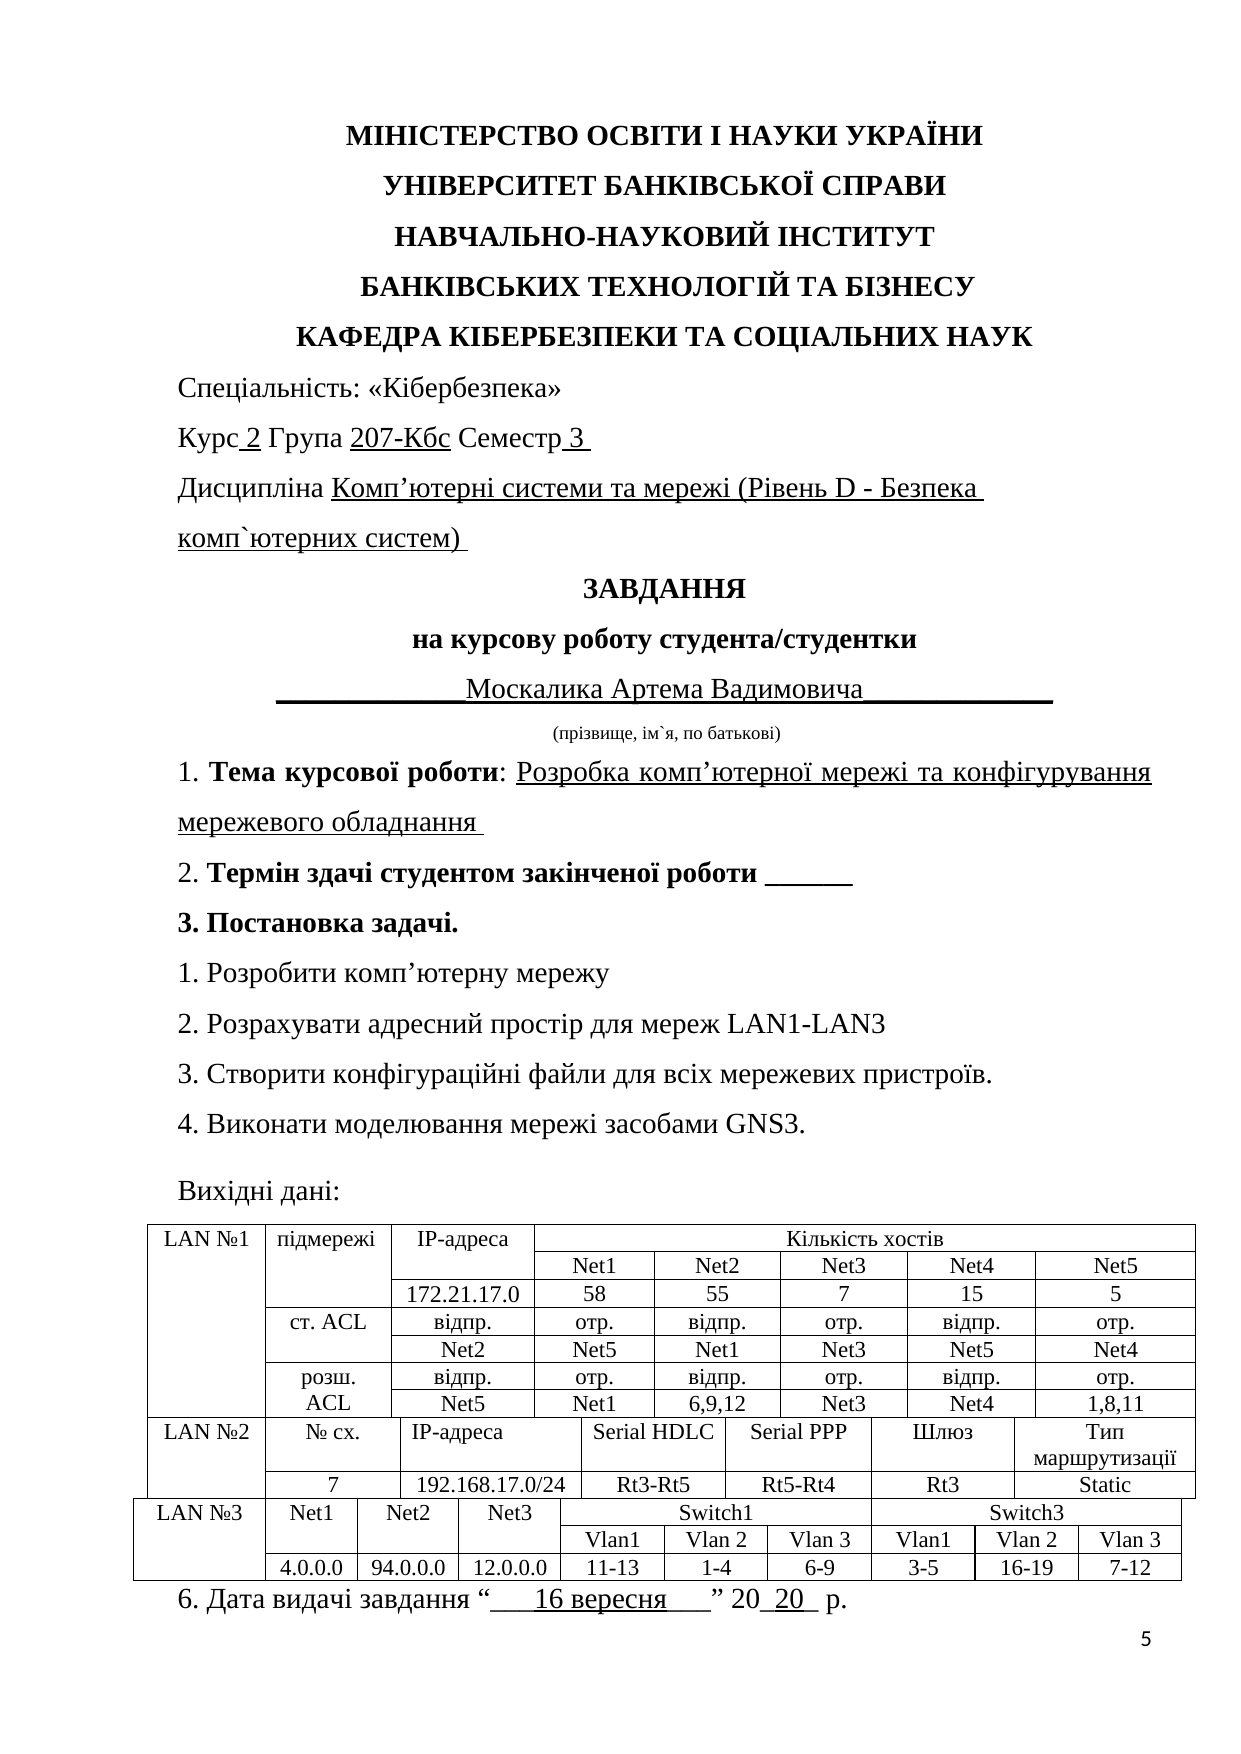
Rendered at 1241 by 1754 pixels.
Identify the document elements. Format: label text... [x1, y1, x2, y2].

table_cell отр. [781, 1363, 907, 1389]
table_cell Net3 [781, 1390, 907, 1417]
table_cell 11-13 [561, 1554, 664, 1580]
text 3. Постановка задачі. [177, 905, 1152, 939]
text КАФЕДРА КІБЕРБЕЗПЕКИ ТА СОЦІАЛЬНИХ НАУК [177, 319, 1152, 353]
table_cell Тип маршрутизації [1015, 1418, 1195, 1471]
table_cell Net2 [392, 1336, 534, 1362]
table_cell отр. [1036, 1363, 1195, 1389]
table_cell Switch1 [561, 1499, 871, 1525]
table_cell розш. ACL [266, 1363, 391, 1417]
table_cell Static [1015, 1472, 1195, 1498]
table_cell 7 [781, 1280, 907, 1307]
table_cell відпр. [655, 1308, 780, 1334]
table_cell Net4 [908, 1390, 1035, 1417]
table_cell Net4 [908, 1252, 1035, 1278]
table_cell 12.0.0.0 [459, 1554, 560, 1580]
table_cell Net5 [392, 1390, 534, 1417]
table_header ІР-адреса [392, 1225, 534, 1278]
text 2. Термiн здачi студентом закiнченої роботи ______ [177, 855, 1152, 888]
table_cell 3-5 [872, 1554, 974, 1580]
table_cell Net3 [459, 1499, 560, 1553]
table_cell Net2 [655, 1252, 780, 1278]
table_cell 16-19 [976, 1554, 1078, 1580]
table_cell 1,8,11 [1036, 1390, 1195, 1417]
table_cell Vlan 3 [768, 1526, 871, 1553]
text 1. Розробити комп’ютерну мережу [177, 955, 1152, 989]
table_cell Net3 [781, 1336, 907, 1362]
table_cell 7-12 [1079, 1554, 1181, 1580]
table_header LAN №1 [148, 1225, 265, 1417]
table_cell Vlan 2 [976, 1526, 1078, 1553]
table_cell Serial HDLC [582, 1418, 725, 1471]
table_cell отр. [781, 1308, 907, 1334]
text БАНКІВСЬКИХ ТЕХНОЛОГІЙ ТА БІЗНЕСУ [177, 269, 1152, 303]
table_cell LAN №3 [134, 1499, 265, 1580]
table_cell Net1 [535, 1390, 654, 1417]
table_cell Serial PPP [726, 1418, 871, 1471]
table_cell Vlan1 [872, 1526, 974, 1553]
table_cell 1-4 [665, 1554, 767, 1580]
table_cell 7 [266, 1472, 400, 1498]
table_cell Rt3 [872, 1472, 1014, 1498]
text _____________Москалика Артема Вадимовича_____________ [177, 672, 1152, 705]
text на курсову роботу студента/студентки [177, 621, 1152, 655]
table_cell Net1 [535, 1252, 654, 1278]
text МІНІСТЕРСТВО ОСВІТИ І НАУКИ УКРАЇНИ [177, 118, 1152, 152]
table_cell 172.21.17.0 [392, 1280, 534, 1307]
table_cell Net5 [1036, 1252, 1195, 1278]
table_cell ст. ACL [266, 1308, 391, 1362]
table_cell Net1 [655, 1336, 780, 1362]
text 1. Тема курсової роботи: Розробка комп’ютерної мережі та конфігурування мережевого обладнання [177, 754, 1152, 838]
table_cell відпр. [392, 1308, 534, 1334]
table_cell 5 [1036, 1280, 1195, 1307]
table_cell Switch3 [872, 1499, 1181, 1525]
text 4. Виконати моделювання мережі засобами GNS3. [177, 1106, 1152, 1140]
text 6. Дата видачі завдання “___16 вересня___” 20_20_ р. [177, 1581, 1152, 1615]
table_cell Rt3-Rt5 [582, 1472, 725, 1498]
text (прiзвище, iм`я, по батьковi) [177, 722, 1152, 743]
table_cell отр. [1036, 1308, 1195, 1334]
text Спецiальність: «Кібербезпека» [177, 370, 1152, 403]
table_cell відпр. [392, 1363, 534, 1389]
table_cell 6,9,12 [655, 1390, 780, 1417]
table_cell Rt5-Rt4 [726, 1472, 871, 1498]
text Вихідні дані: [177, 1173, 1152, 1207]
table_cell Net3 [781, 1252, 907, 1278]
table_header підмережі [266, 1225, 391, 1307]
table_cell 4.0.0.0 [266, 1554, 357, 1580]
text ЗАВДАННЯ [177, 571, 1152, 604]
text 2. Розрахувати адресний простір для мереж LAN1-LAN3 [177, 1006, 1152, 1039]
table_cell ІР-адреса [401, 1418, 581, 1471]
table_cell 55 [655, 1280, 780, 1307]
table_cell LAN №2 [148, 1418, 265, 1498]
table_cell відпр. [908, 1308, 1035, 1334]
table_header Кількість хостів [535, 1225, 1195, 1251]
text 3. Створити конфігураційні файли для всіх мережевих пристроїв. [177, 1056, 1152, 1089]
table_cell отр. [535, 1363, 654, 1389]
table_cell Vlan 2 [665, 1526, 767, 1553]
table_cell відпр. [655, 1363, 780, 1389]
text Курс 2 Група 207-Кбс Семестр 3 [177, 420, 1152, 453]
table_cell Шлюз [872, 1418, 1014, 1471]
text НАВЧАЛЬНО-НАУКОВИЙ ІНСТИТУТ [177, 219, 1152, 252]
table_cell Net1 [266, 1499, 357, 1553]
table_cell отр. [535, 1308, 654, 1334]
table_cell 15 [908, 1280, 1035, 1307]
table_cell 94.0.0.0 [358, 1554, 458, 1580]
table_cell Net2 [358, 1499, 458, 1553]
table_cell Net5 [908, 1336, 1035, 1362]
text Дисципліна Комп’ютерні системи та мережі (Рівень D - Безпека комп`ютерних систем) [177, 470, 1152, 554]
table_cell Vlan 3 [1079, 1526, 1181, 1553]
table_cell 58 [535, 1280, 654, 1307]
text УНІВЕРСИТЕТ БАНКІВСЬКОЇ СПРАВИ [177, 168, 1152, 202]
table_cell № сх. [266, 1418, 400, 1471]
table_cell Net5 [535, 1336, 654, 1362]
table_cell 192.168.17.0/24 [401, 1472, 581, 1498]
table_cell 6-9 [768, 1554, 871, 1580]
table_cell Vlan1 [561, 1526, 664, 1553]
table_cell Net4 [1036, 1336, 1195, 1362]
table_cell відпр. [908, 1363, 1035, 1389]
